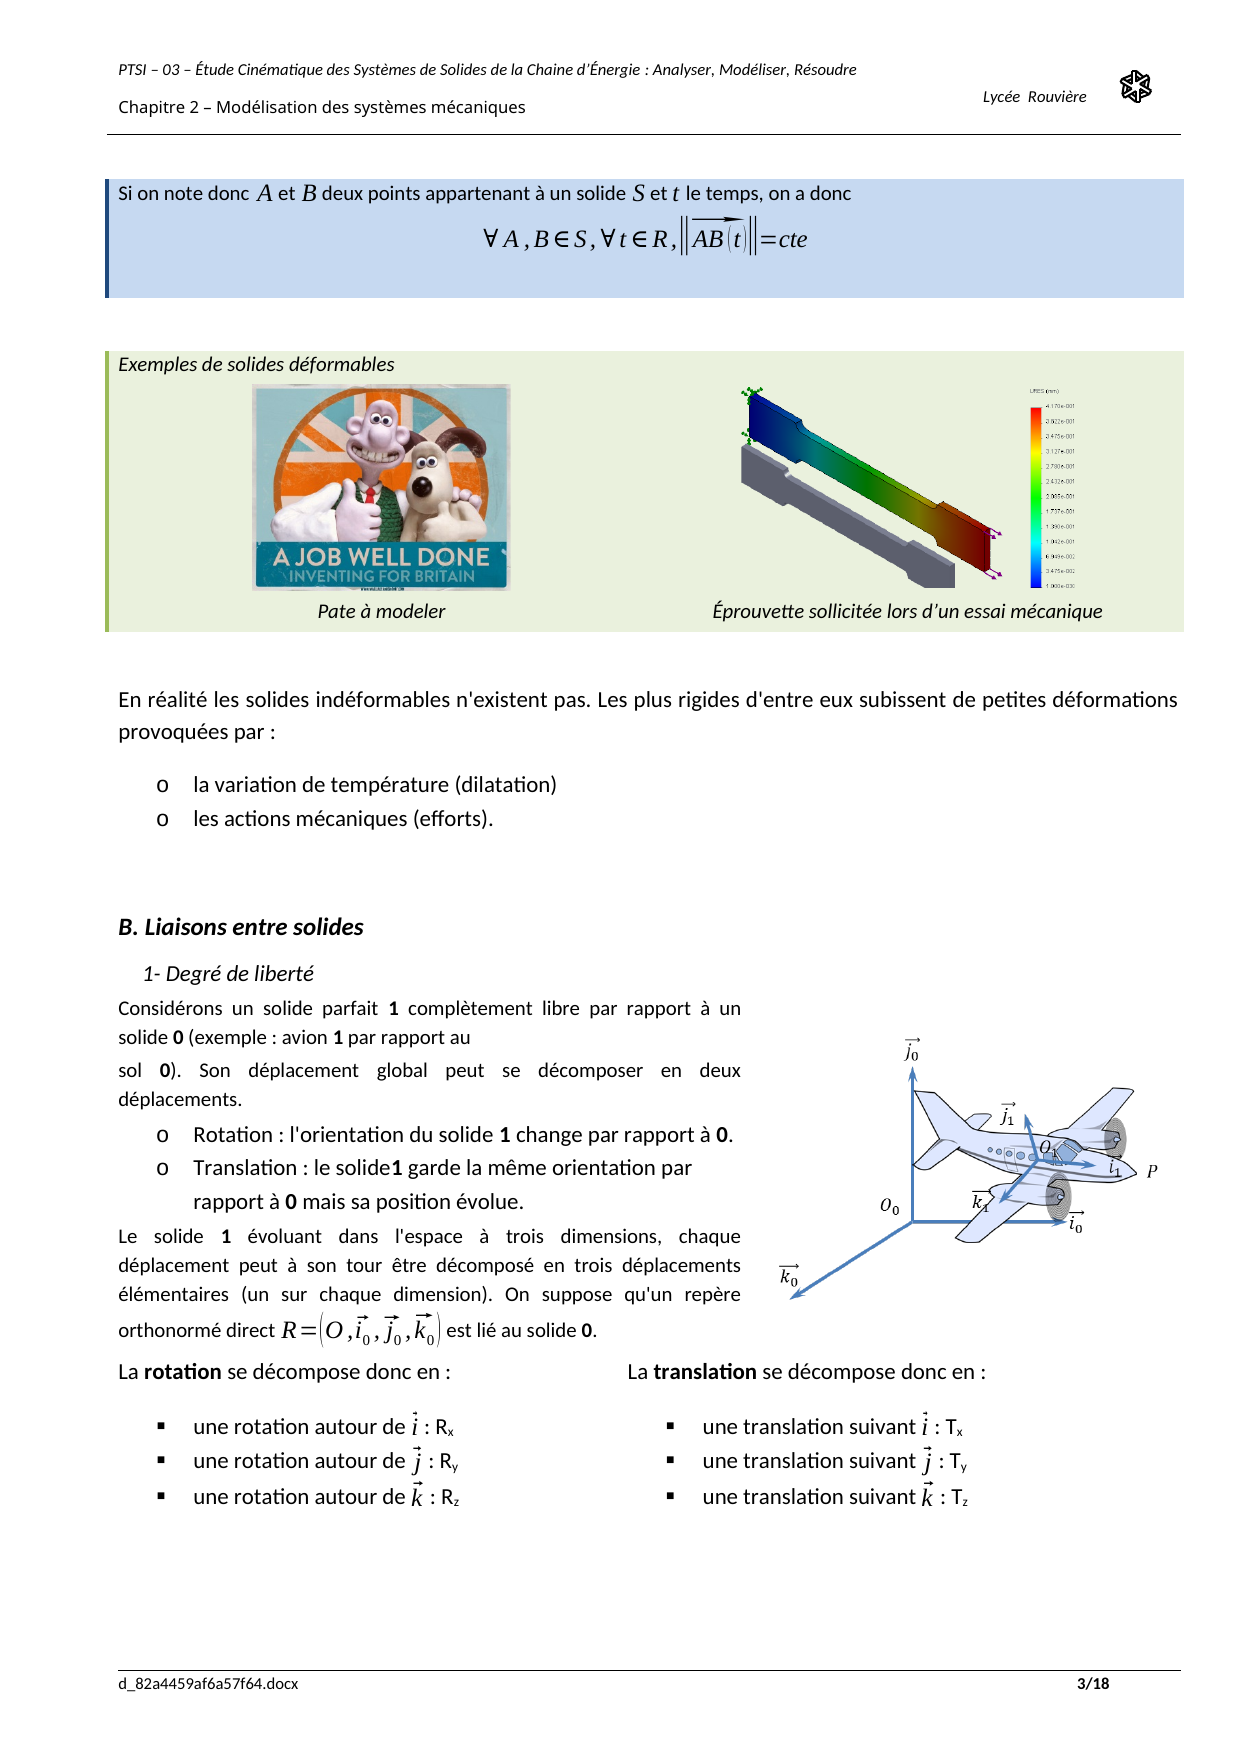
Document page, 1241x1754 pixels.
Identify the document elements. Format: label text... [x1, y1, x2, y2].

text En réalité les solides indéformables n'existent pas. Les plus rigides d'entre eux subissent de petites déformations provoquées par : [118, 685, 1181, 745]
picture [252, 384, 511, 591]
table_header Considérons un solide parfait 1 complètement libre par rapport à un solide 0 (exemple : avion 1 par rapport au sol 0). Son déplacement global peut se décomposer en deux déplacements. Rotation : l'orientation du solide 1 change par rapport à 0. Translation : le solide1 garde la même orientation par rapport à 0 mais sa position évolue. Le solide 1 évoluant dans l'espace à trois dimensions, chaque déplacement peut à son tour être décomposé en trois déplacements élémentaires (un sur chaque dimension). On suppose qu'un repère orthonormé direct est lié au solide 0. [107, 995, 753, 1357]
list la variation de température (dilatation) [156, 770, 1181, 799]
list les actions mécaniques (efforts). [156, 804, 1181, 833]
picture [741, 387, 1075, 588]
subtitle Degré de liberté [118, 959, 1181, 987]
table_header La rotation se décompose donc en : une rotation autour de : Rx une rotation autour de : Ry une rotation autour de : Rz [111, 1358, 620, 1536]
table_header [753, 995, 1184, 1357]
table_header Exemples de solides déformables [109, 351, 1184, 632]
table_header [109, 179, 1184, 298]
table_header La translation se décompose donc en : une translation suivant : Tx une translation suivant : Ty une translation suivant : Tz [620, 1358, 1129, 1536]
subtitle Liaisons entre solides [118, 911, 1181, 942]
picture [767, 1030, 1171, 1315]
